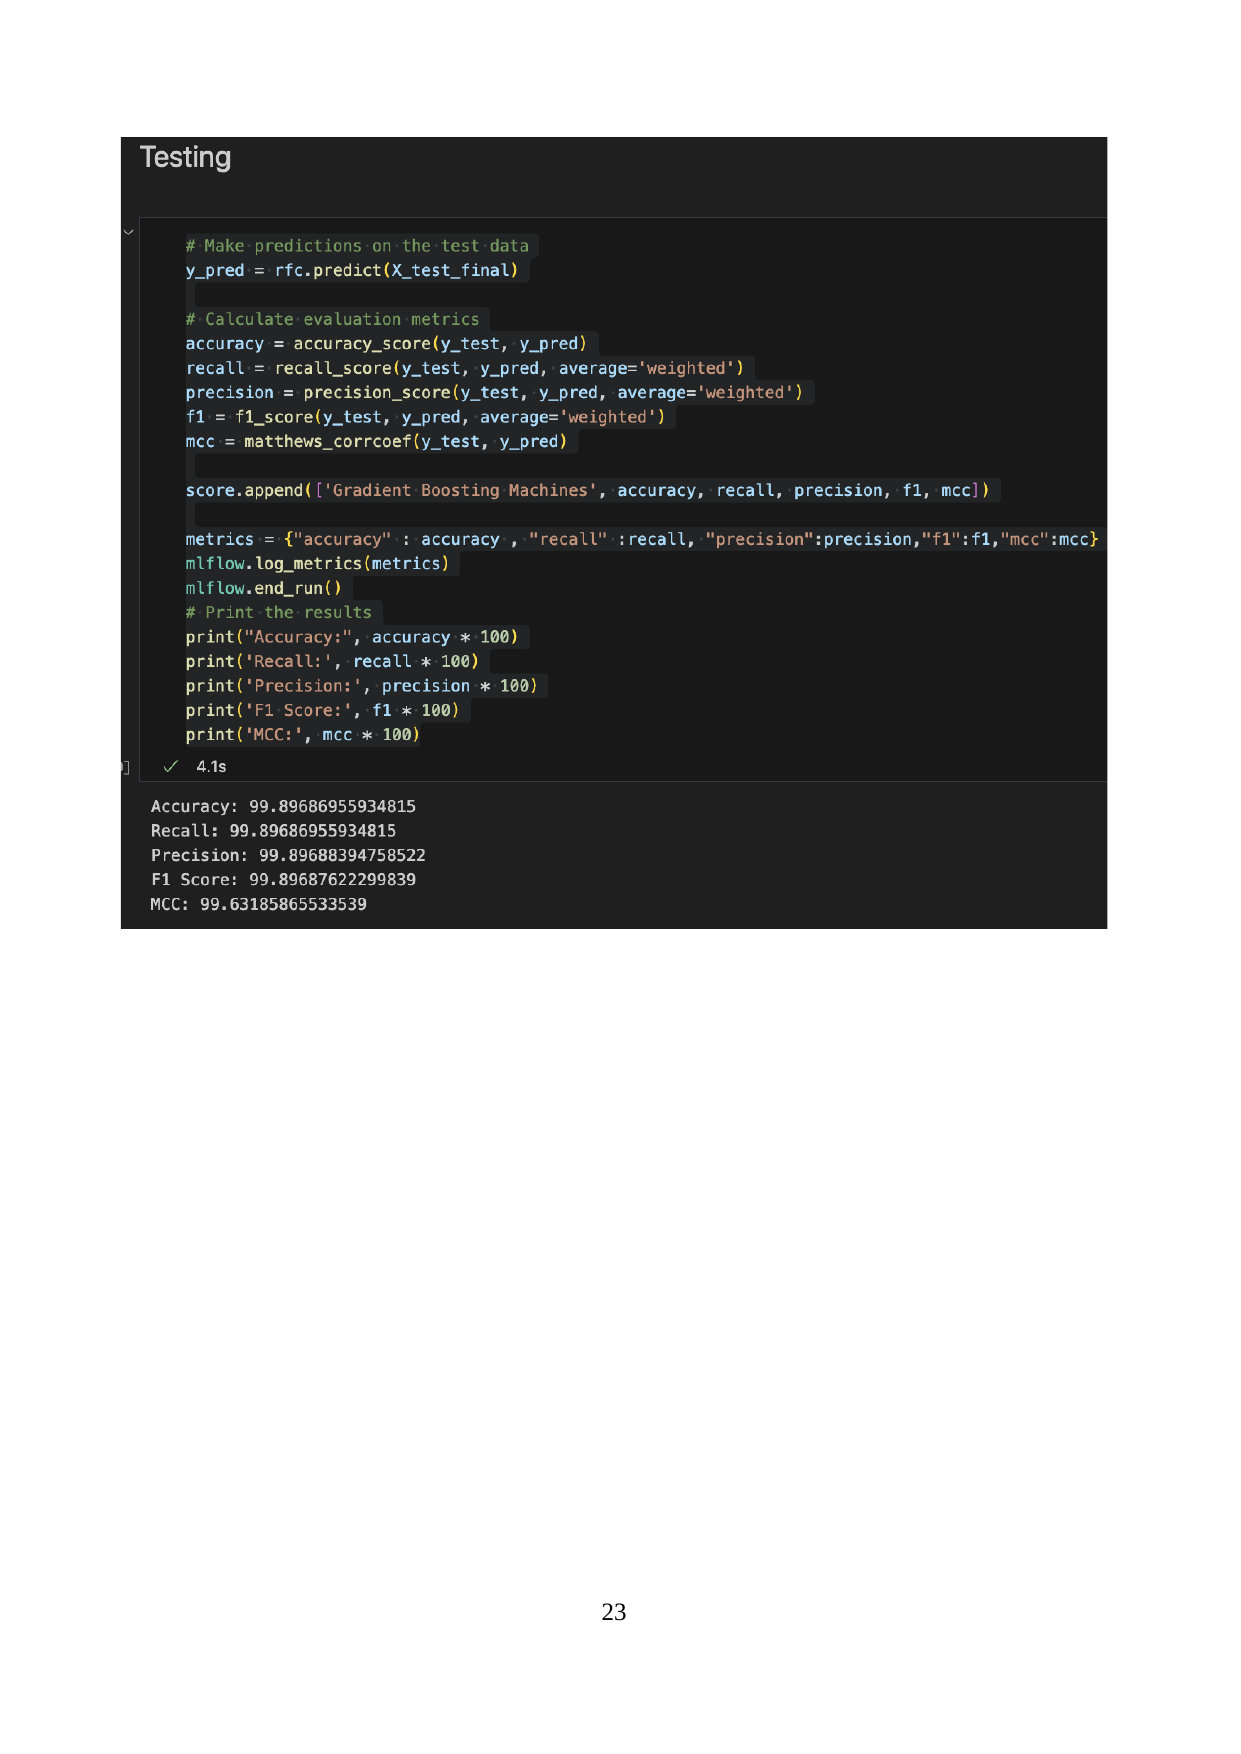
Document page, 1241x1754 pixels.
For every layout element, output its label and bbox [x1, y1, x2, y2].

picture [120, 137, 1108, 929]
